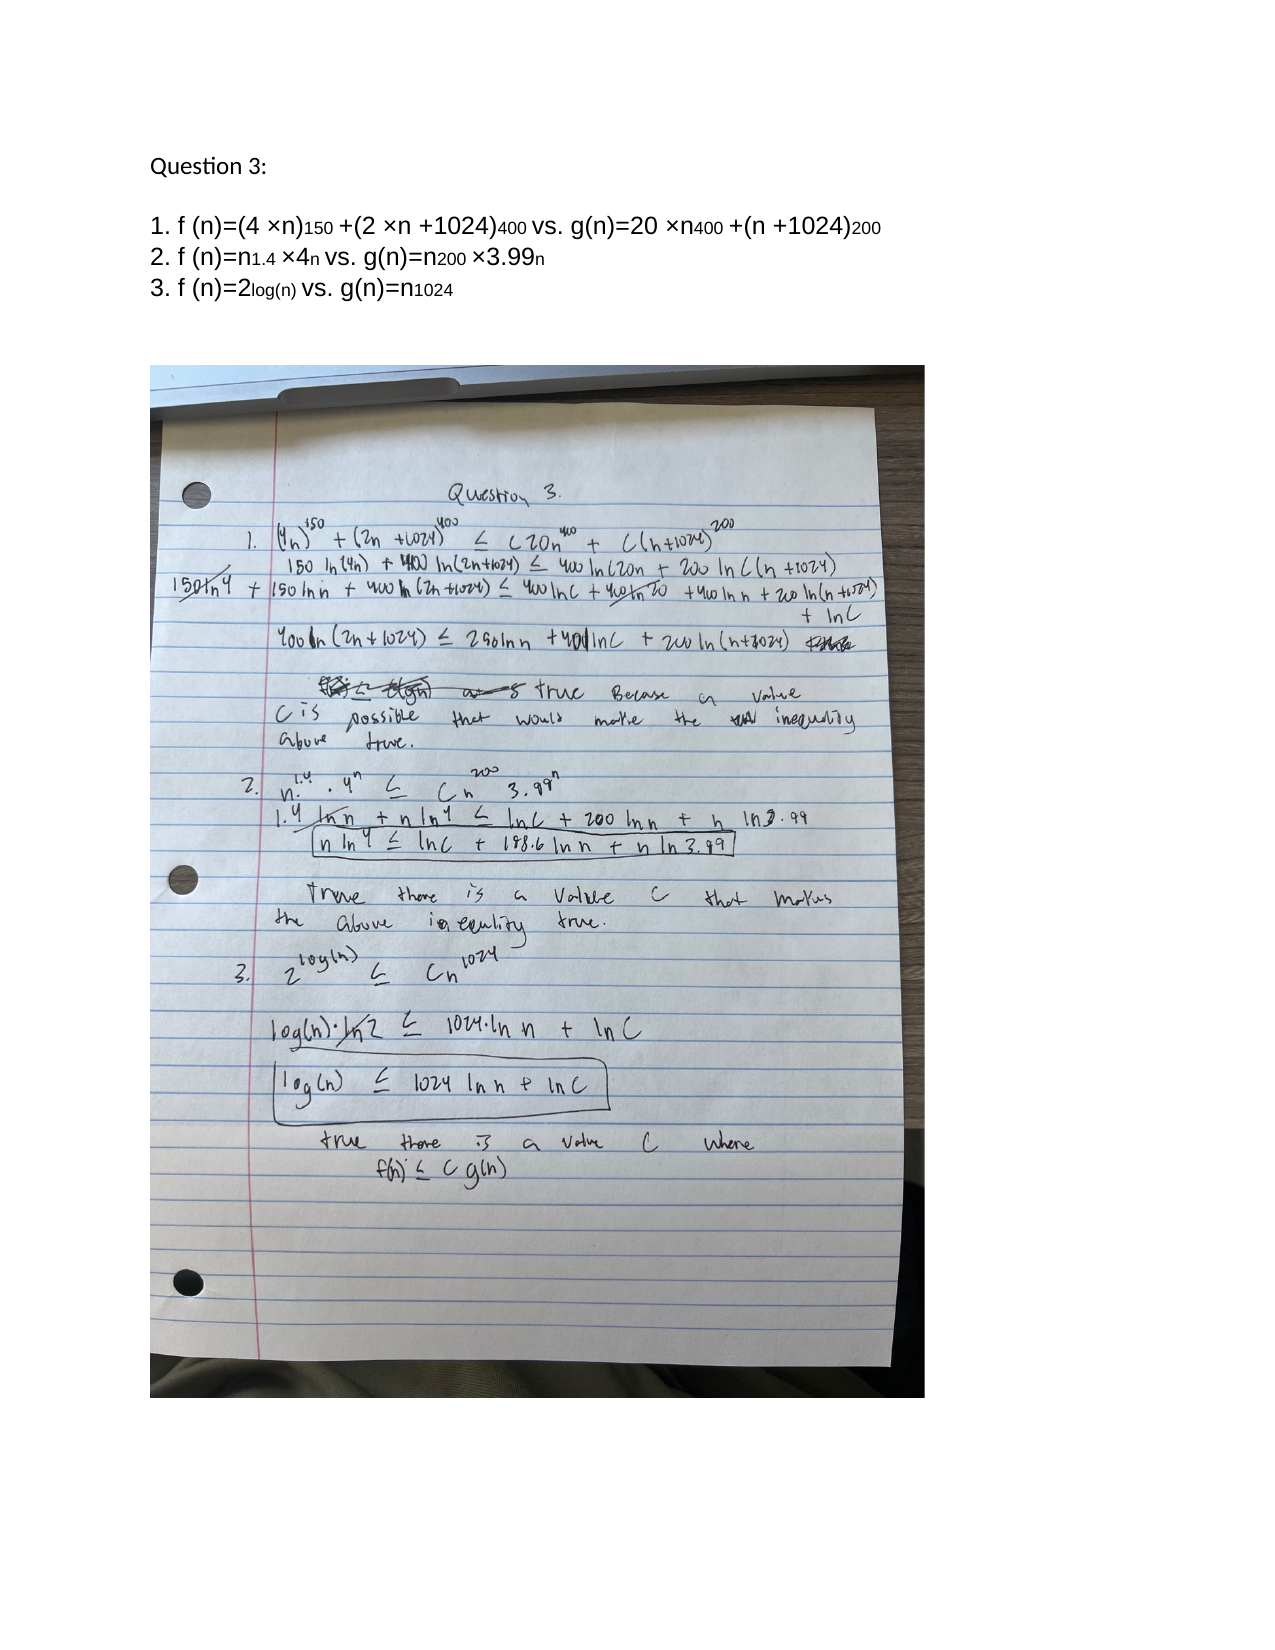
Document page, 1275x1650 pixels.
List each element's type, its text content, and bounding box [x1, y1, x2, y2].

text 1. f (n)=(4 ×n)150 +(2 ×n +1024)400 vs. g(n)=20 ×n400 +(n +1024)200 2. f (n)=n1.4 ×4n vs. g(n)=n200 ×3.99n 3. f (n)=2log(n) vs. g(n)=n1024 [150, 211, 1125, 304]
text Question 3: [150, 150, 1125, 181]
picture [150, 365, 925, 1398]
